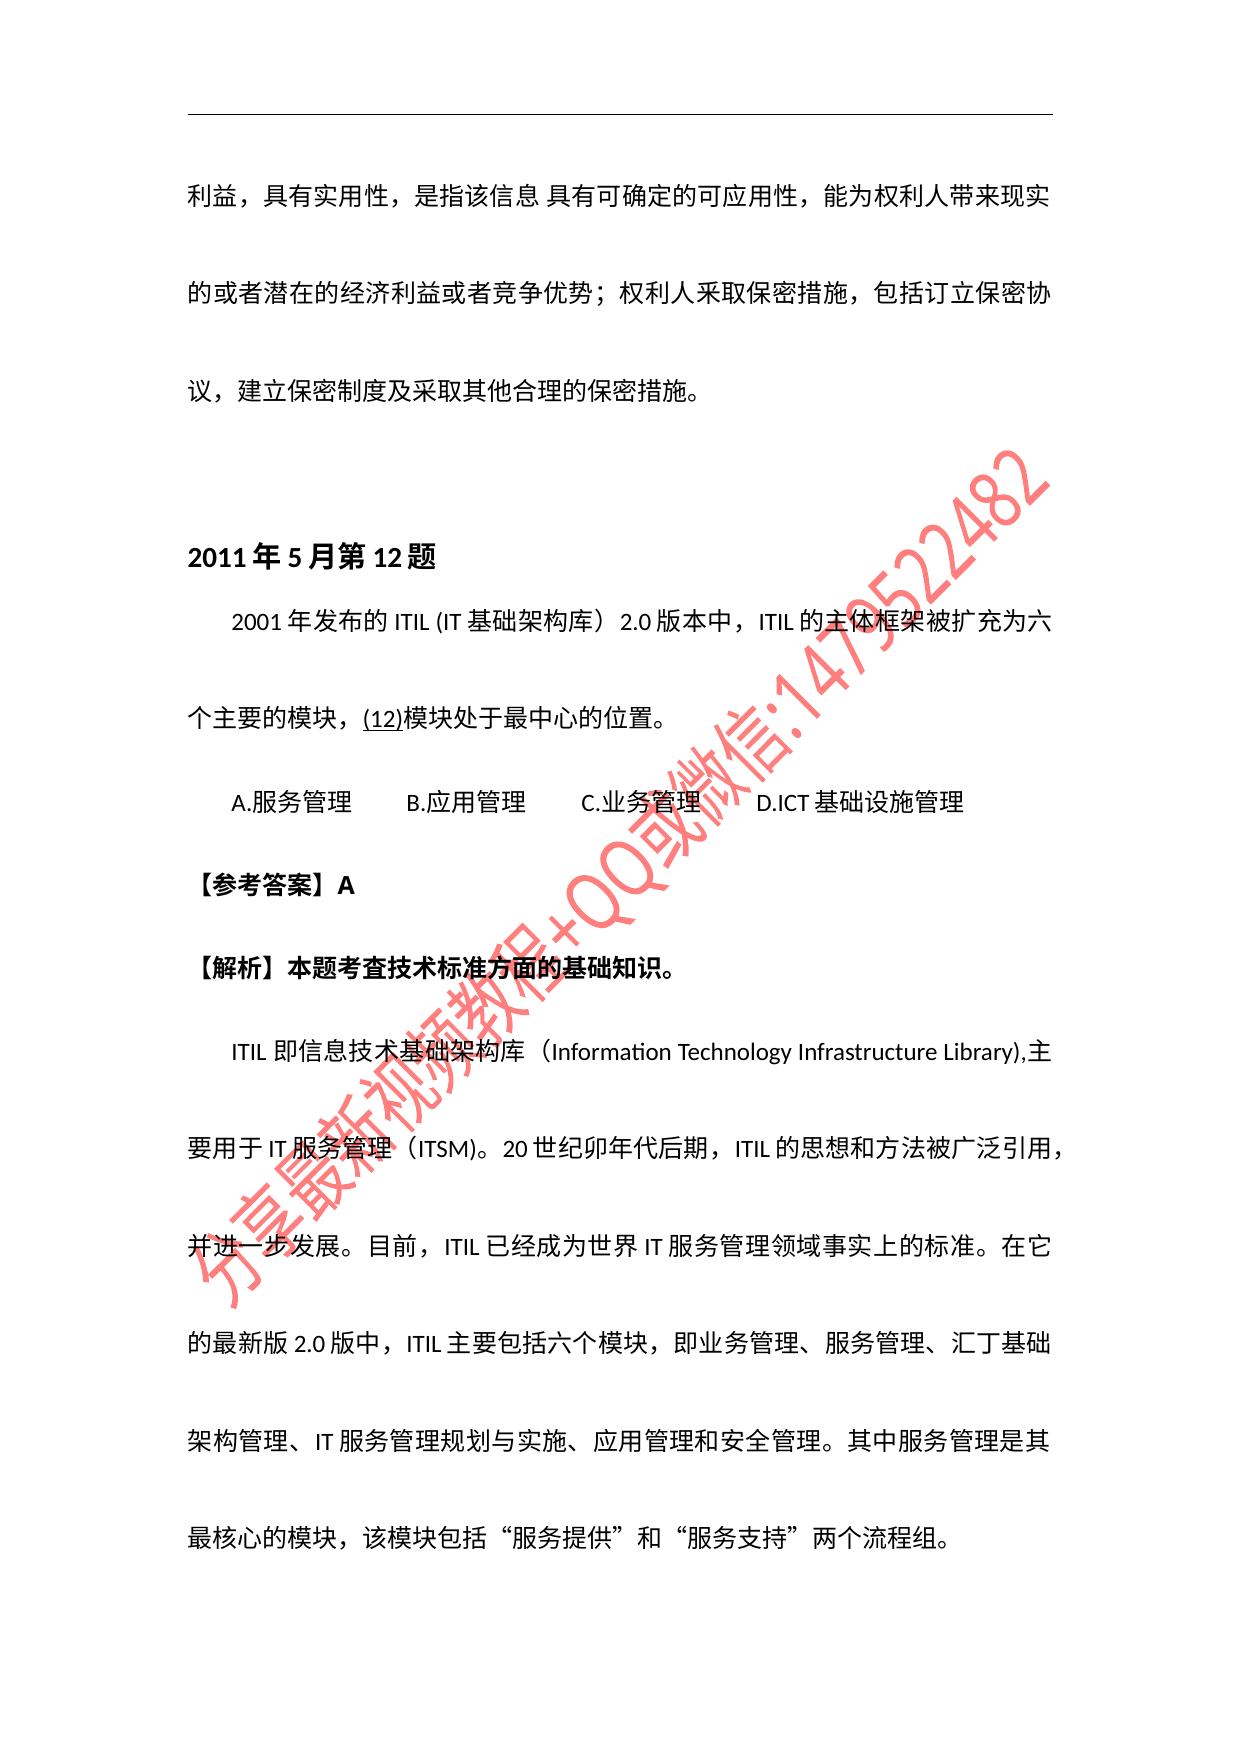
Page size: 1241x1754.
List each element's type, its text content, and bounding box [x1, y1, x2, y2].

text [187, 162, 1053, 422]
text A.服务管理 B.应用管理 C.业务管理 D.ICT基础设施管理 [187, 768, 1053, 833]
text ITIL 即信息技术基础架构库（Information Technology Infrastructure Library),主要用于IT服务管理（ITSM)。20世纪卯年代后期，ITIL的思想和方法被广泛引用，并进一步发展。目前，ITIL已经成为世界IT服务管理领域事实上的标准。在它的最新版2.0版中，ITIL主要包括六个模块，即业务管理、服务管理、汇丁基础架构管理、IT服务管理规划与实施、应用管理和安全管理。其中服务管理是其最核心的模块，该模块包括“服务提供”和“服务支持”两个流程组。 [187, 1017, 1053, 1569]
text 【解析】本题考査技术标准方面的基础知识。 [187, 934, 1053, 999]
text 2001年发布的ITIL (IT基础架构库）2.0版本中，ITIL的主体框架被扩充为六个主要的模块，(12)模块处于最中心的位置。 [187, 587, 1053, 749]
text 2011年5月第12题 [187, 522, 1053, 587]
text 【参考答案】A [187, 851, 1053, 916]
